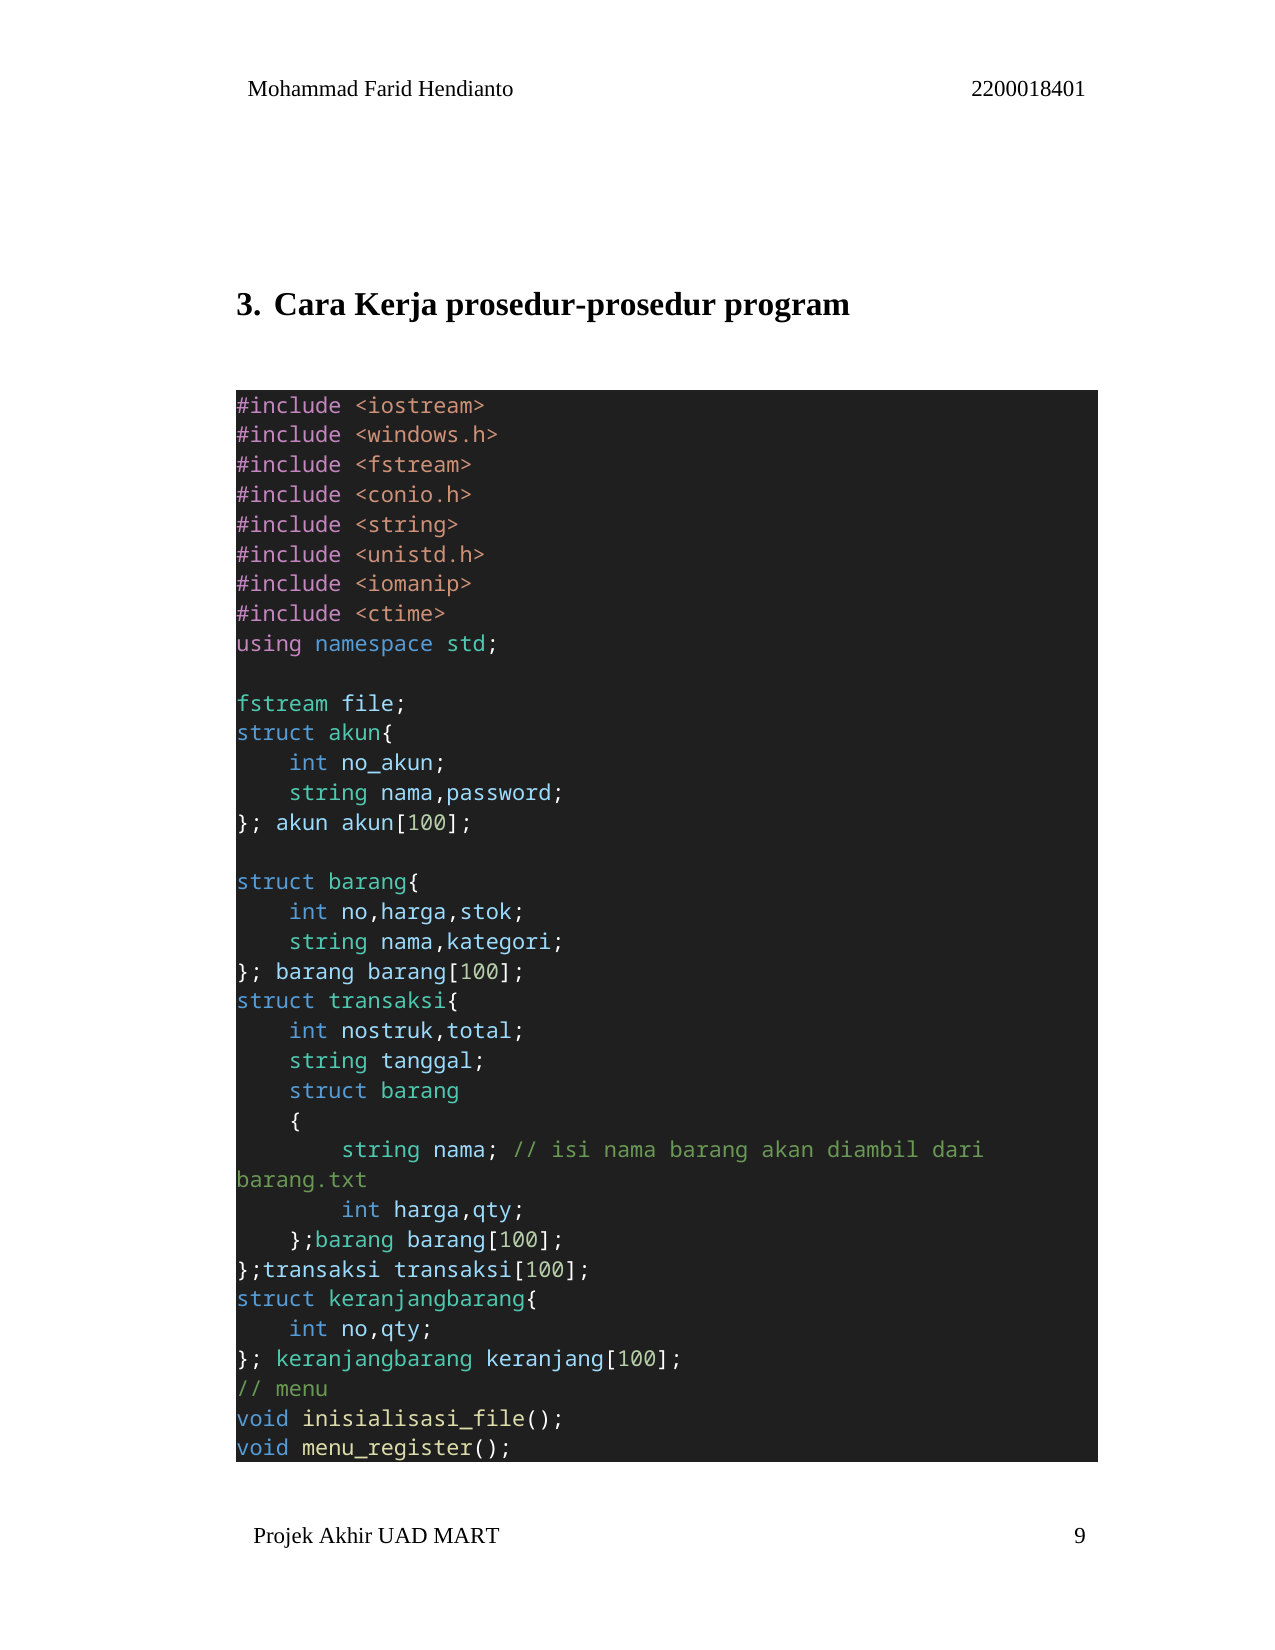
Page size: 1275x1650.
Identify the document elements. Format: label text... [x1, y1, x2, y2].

text struct transaksi{ [236, 986, 1098, 1015]
text struct barang{ [236, 866, 1098, 896]
text }; akun akun[100]; [236, 807, 1098, 837]
text #include <ctime> [236, 598, 1098, 628]
text using namespace std; [236, 628, 1098, 658]
text fstream file; [236, 688, 1098, 717]
text { [236, 1105, 1098, 1134]
text // menu [236, 1373, 1098, 1403]
text int no_akun; [236, 747, 1098, 777]
text void inisialisasi_file(); [236, 1403, 1098, 1432]
text struct keranjangbarang{ [236, 1283, 1098, 1313]
text void menu_register(); [236, 1432, 1098, 1462]
text #include <windows.h> [236, 419, 1098, 449]
text #include <fstream> [236, 449, 1098, 479]
text #include <unistd.h> [236, 539, 1098, 568]
text int no,harga,stok; [236, 896, 1098, 926]
text };barang barang[100]; [236, 1224, 1098, 1254]
text }; keranjangbarang keranjang[100]; [236, 1343, 1098, 1373]
text }; barang barang[100]; [236, 956, 1098, 986]
text #include <iostream> [236, 390, 1098, 419]
text string nama; // isi nama barang akan diambil dari barang.txt [236, 1134, 1098, 1194]
text struct akun{ [236, 717, 1098, 747]
text int harga,qty; [236, 1194, 1098, 1224]
text #include <string> [236, 509, 1098, 539]
text };transaksi transaksi[100]; [236, 1254, 1098, 1283]
text int no,qty; [236, 1313, 1098, 1343]
text #include <iomanip> [236, 568, 1098, 598]
text string nama,password; [236, 777, 1098, 807]
text int nostruk,total; [236, 1015, 1098, 1045]
text struct barang [236, 1075, 1098, 1105]
text string nama,kategori; [236, 926, 1098, 956]
text string tanggal; [236, 1045, 1098, 1075]
list Cara Kerja prosedur-prosedur program [236, 284, 1098, 322]
text #include <conio.h> [236, 479, 1098, 509]
